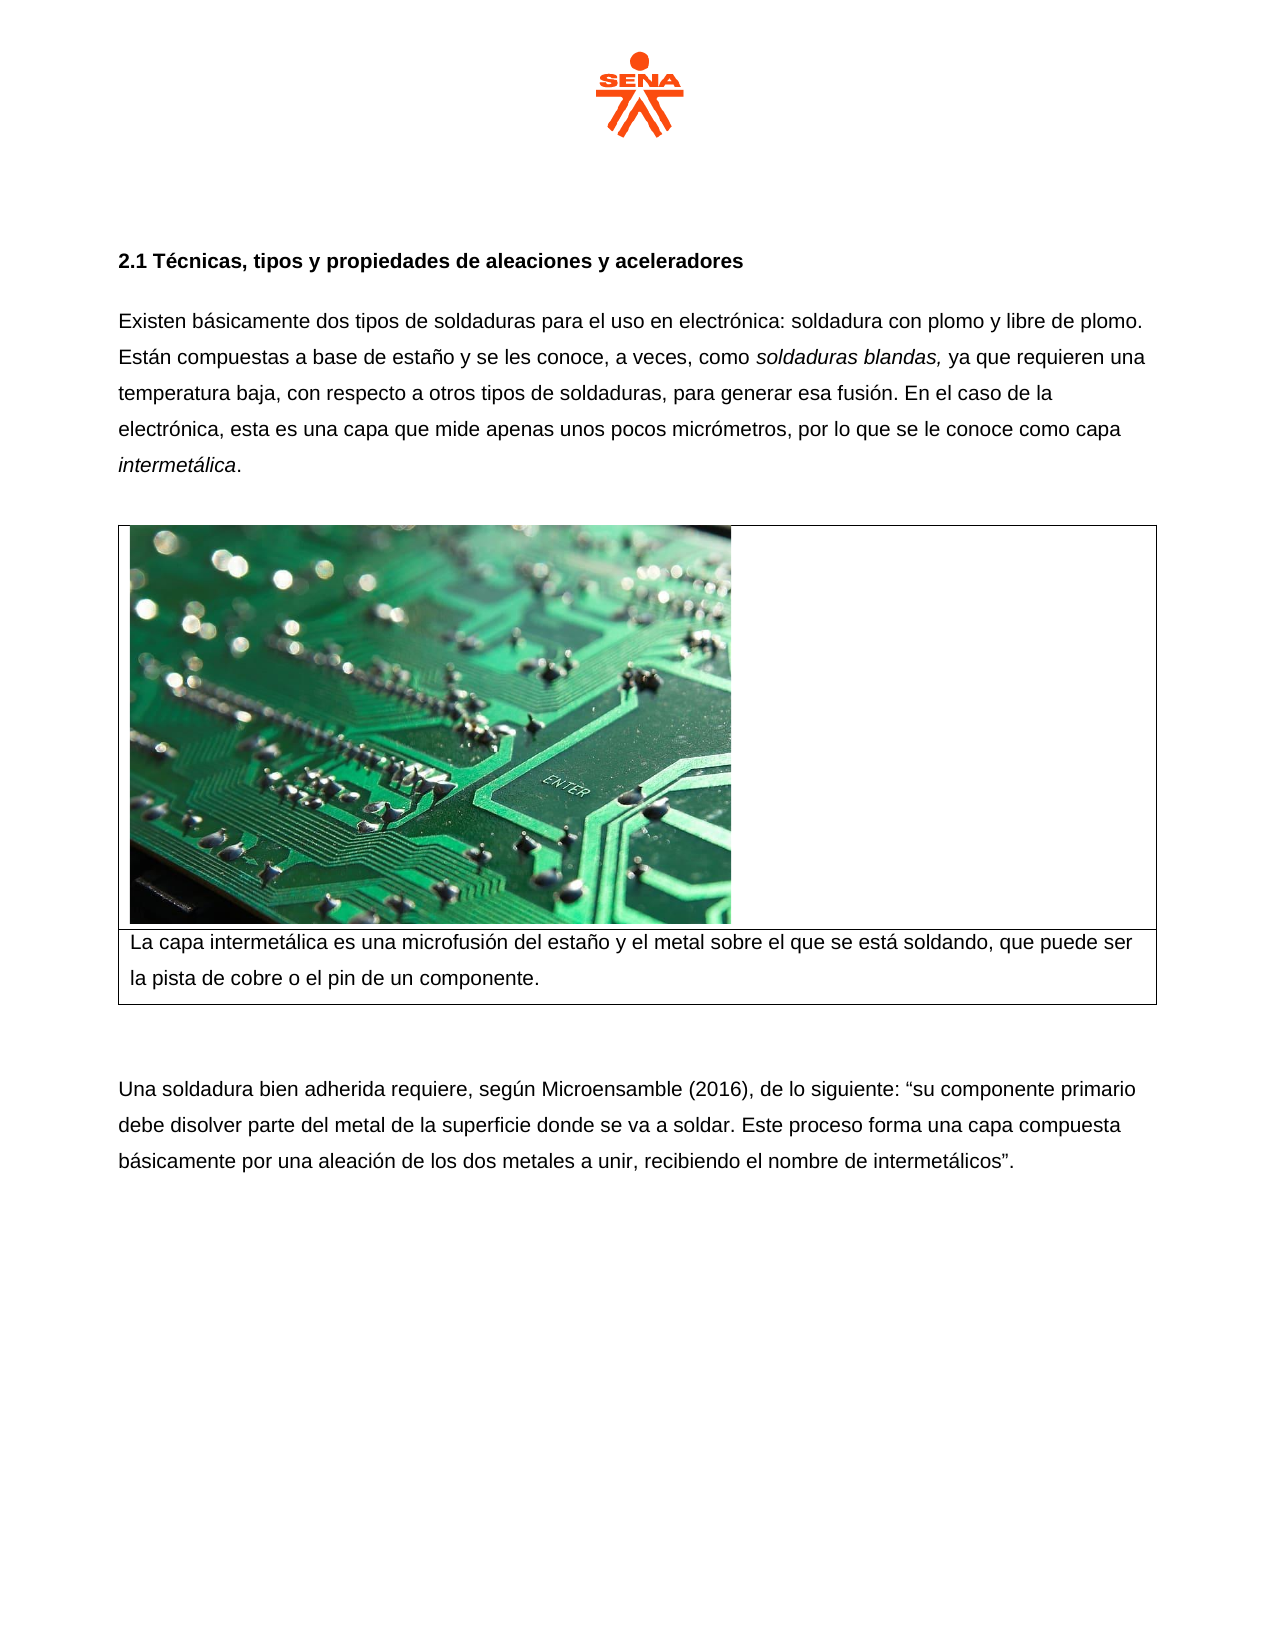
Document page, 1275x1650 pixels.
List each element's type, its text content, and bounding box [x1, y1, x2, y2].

text Existen básicamente dos tipos de soldaduras para el uso en electrónica: soldadura con plomo y libre de plomo. Están compuestas a base de estaño y se les conoce, a veces, como soldaduras blandas, ya que requieren una temperatura baja, con respecto a otros tipos de soldaduras, para generar esa fusión. En el caso de la electrónica, esta es una capa que mide apenas unos pocos micrómetros, por lo que se le conoce como capa intermetálica. [118, 309, 1157, 477]
picture [129, 525, 732, 924]
text 2.1 Técnicas, tipos y propiedades de aleaciones y aceleradores [118, 249, 1157, 273]
text Una soldadura bien adherida requiere, según Microensamble (2016), de lo siguiente: “su componente primario debe disolver parte del metal de la superficie donde se va a soldar. Este proceso forma una capa compuesta básicamente por una aleación de los dos metales a unir, recibiendo el nombre de intermetálicos”. [118, 1077, 1157, 1173]
table_header [119, 526, 1156, 929]
picture [585, 48, 690, 142]
table_cell La capa intermetálica es una microfusión del estaño y el metal sobre el que se está soldando, que puede ser la pista de cobre o el pin de un componente. [119, 930, 1156, 1004]
